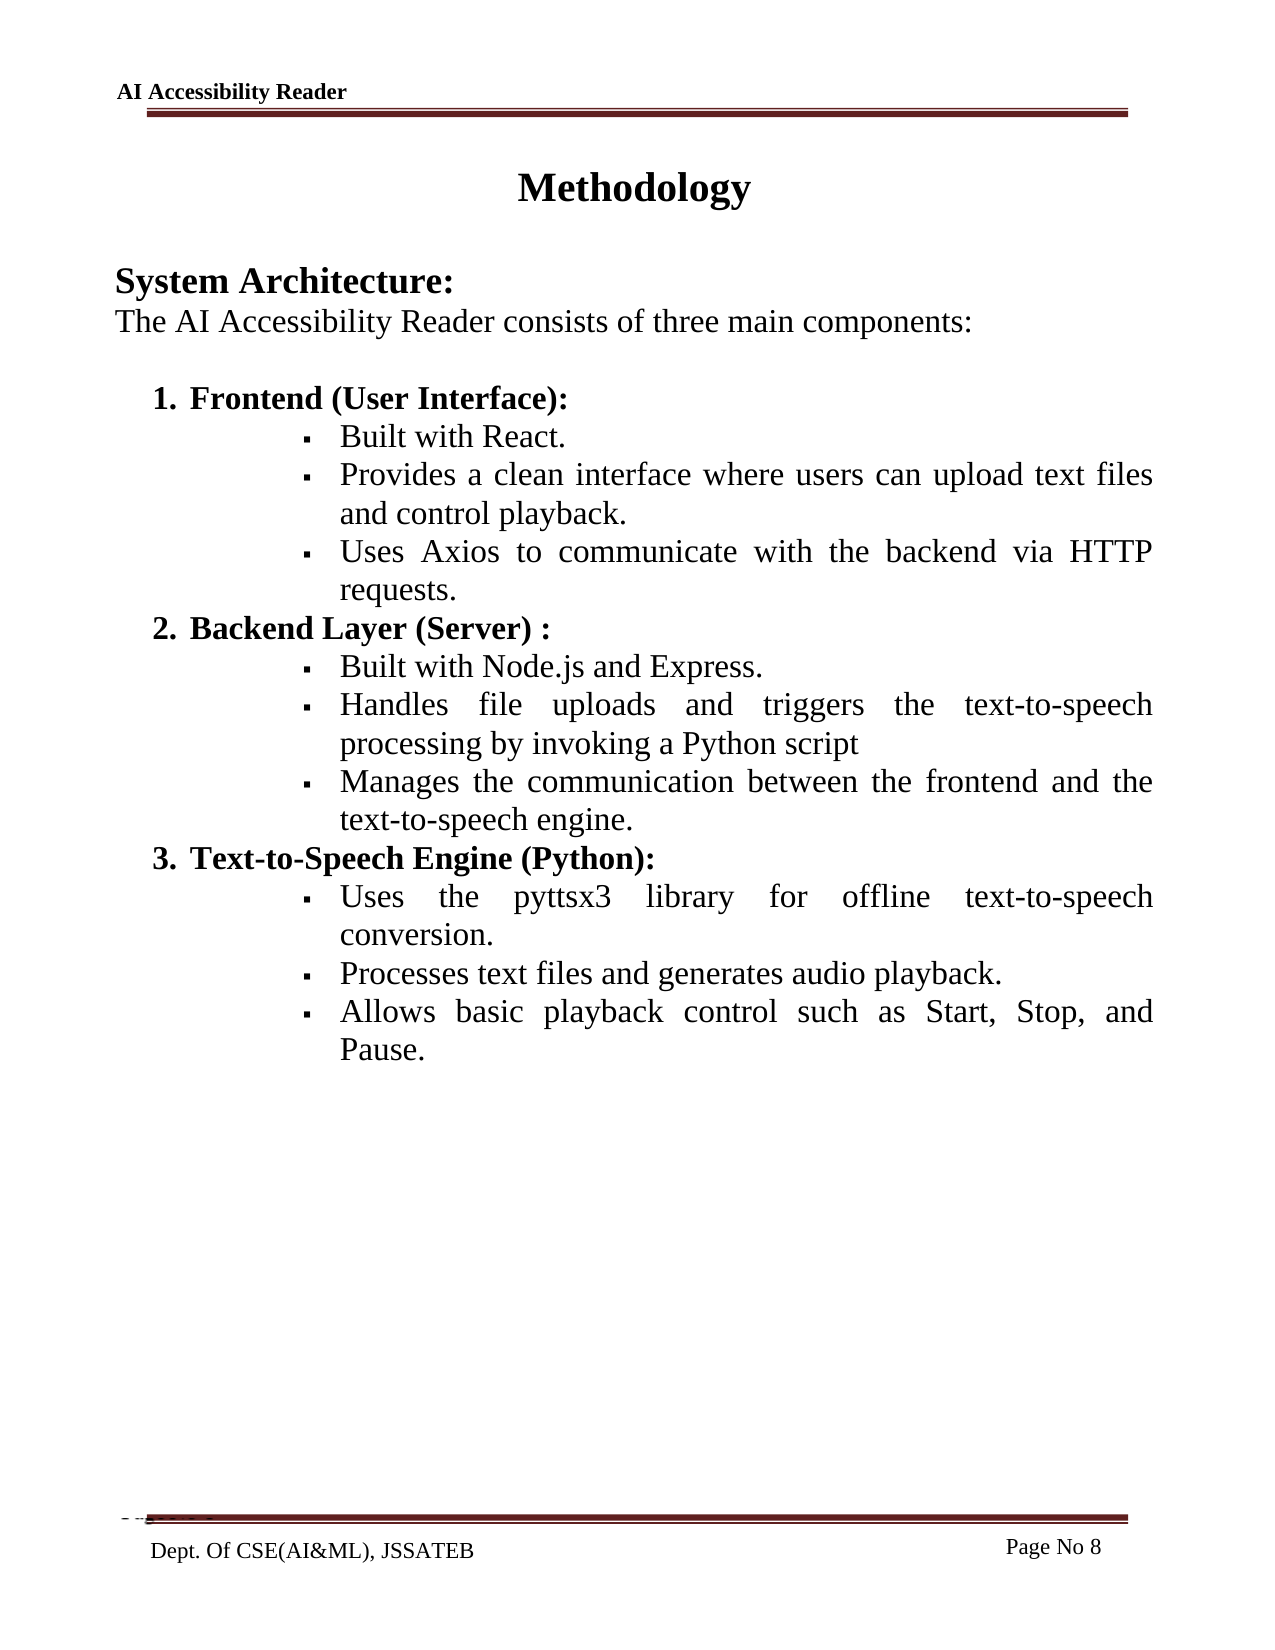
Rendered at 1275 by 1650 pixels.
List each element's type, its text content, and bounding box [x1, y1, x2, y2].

list Provides a clean interface where users can upload text files and control playback. [302, 454, 1154, 531]
list Handles file uploads and triggers the text-to-speech processing by invoking a Python script [302, 684, 1154, 761]
list Allows basic playback control such as Start, Stop, and Pause. [302, 991, 1154, 1068]
list Built with Node.js and Express. [302, 646, 1154, 684]
list Manages the communication between the frontend and the text-to-speech engine. [302, 761, 1154, 838]
list Backend Layer (Server) : [152, 608, 1154, 646]
list Built with React. [302, 416, 1154, 454]
picture [119, 1518, 242, 1532]
list Uses Axios to communicate with the backend via HTTP requests. [302, 531, 1154, 608]
text Methodology [114, 162, 1154, 210]
list Frontend (User Interface): [152, 378, 1154, 416]
text The AI Accessibility Reader consists of three main components: [114, 301, 1154, 339]
list Uses the pyttsx3 library for offline text-to-speech conversion. [302, 876, 1154, 953]
list Processes text files and generates audio playback. [302, 953, 1154, 991]
list Text-to-Speech Engine (Python): [152, 838, 1154, 876]
text System Architecture: [114, 258, 1154, 301]
